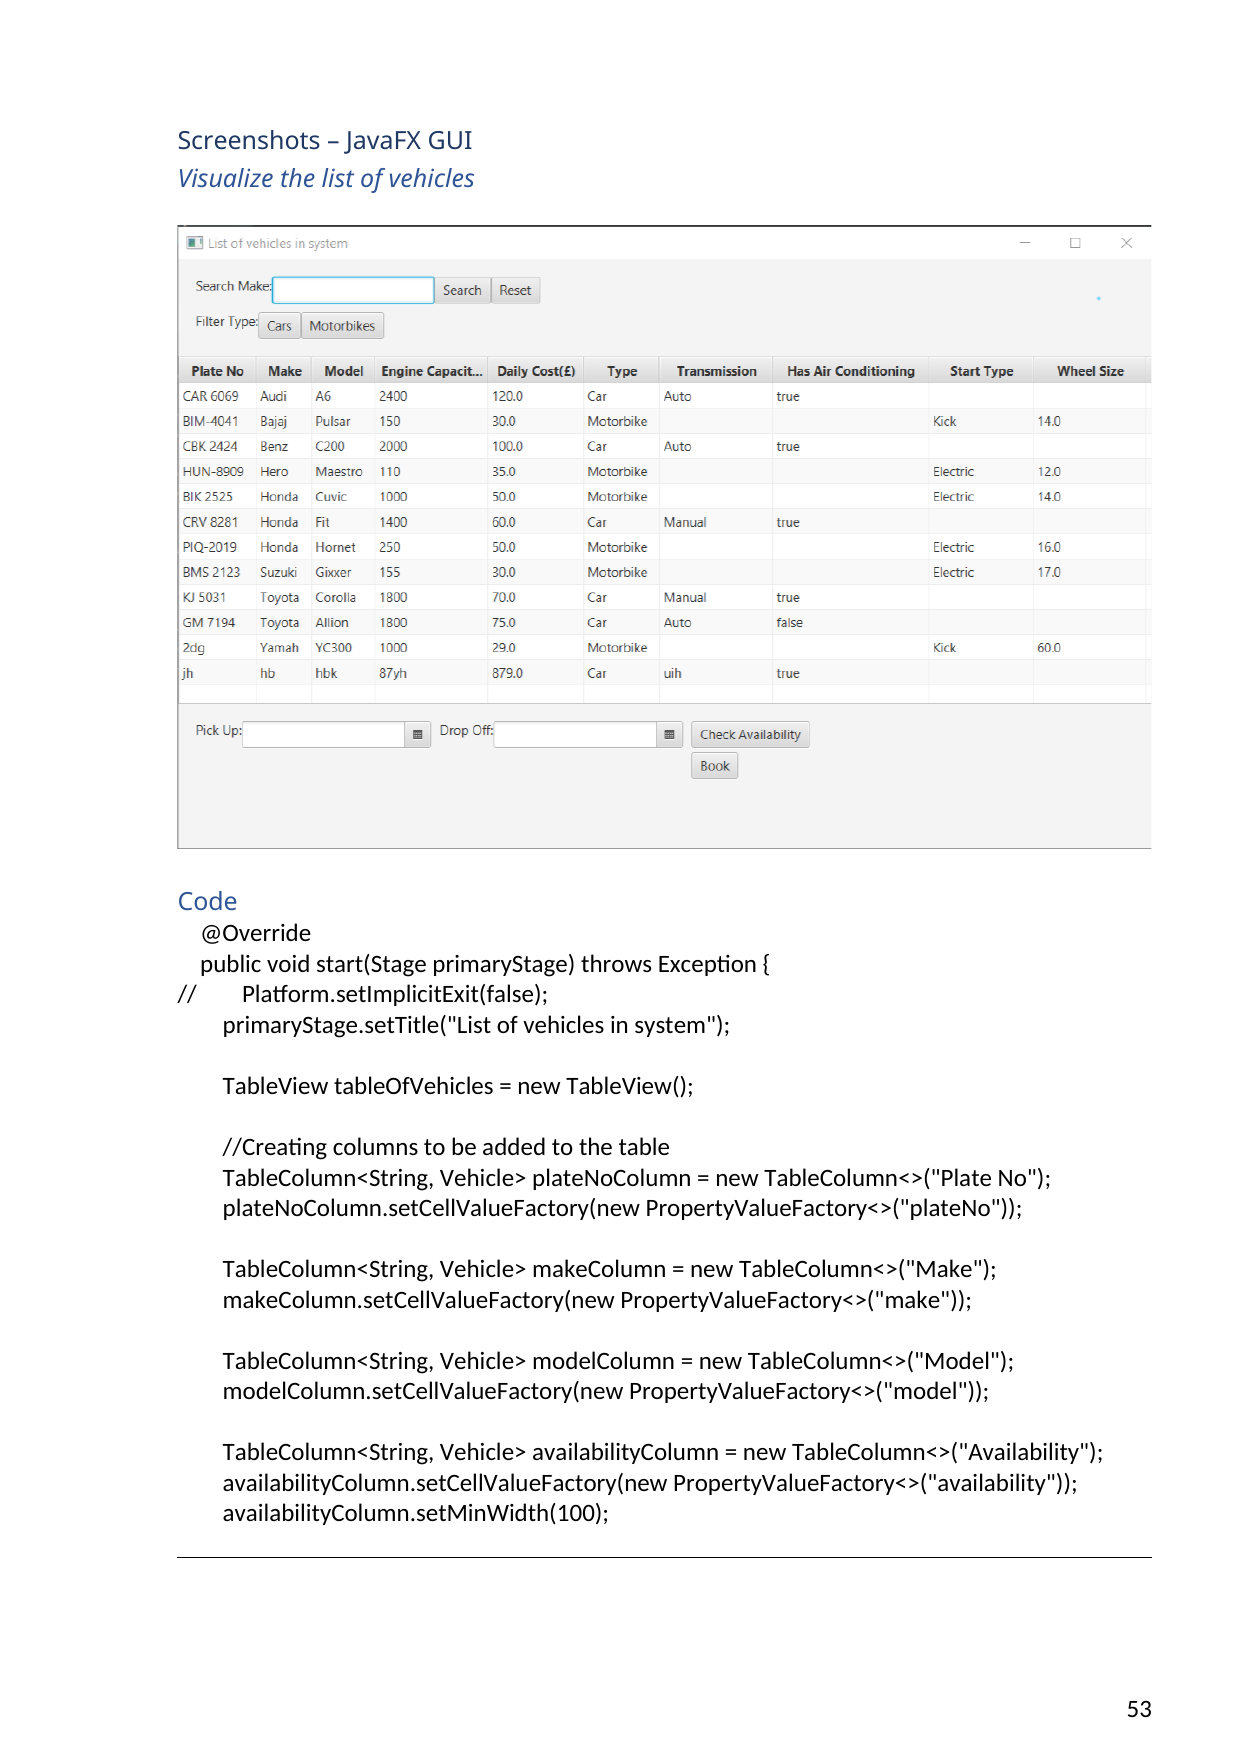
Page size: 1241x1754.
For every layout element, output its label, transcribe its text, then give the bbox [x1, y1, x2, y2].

text TableColumn<String, Vehicle> availabilityColumn = new TableColumn<>("Availability"); [177, 1436, 1152, 1467]
subtitle Screenshots – JavaFX GUI [177, 122, 1152, 156]
text TableView tableOfVehicles = new TableView(); [177, 1070, 1152, 1101]
text TableColumn<String, Vehicle> makeColumn = new TableColumn<>("Make"); [177, 1253, 1152, 1284]
text public void start(Stage primaryStage) throws Exception { [177, 948, 1152, 979]
text makeColumn.setCellValueFactory(new PropertyValueFactory<>("make")); [177, 1284, 1152, 1314]
text availabilityColumn.setCellValueFactory(new PropertyValueFactory<>("availability")); [177, 1467, 1152, 1497]
text primaryStage.setTitle("List of vehicles in system"); [177, 1009, 1152, 1040]
text @Override [177, 918, 1152, 948]
picture [177, 225, 1152, 849]
text modelColumn.setCellValueFactory(new PropertyValueFactory<>("model")); [177, 1375, 1152, 1406]
text //Creating columns to be added to the table [177, 1131, 1152, 1162]
text availabilityColumn.setMinWidth(100); [177, 1497, 1152, 1528]
subtitle Code [177, 883, 1152, 918]
text plateNoColumn.setCellValueFactory(new PropertyValueFactory<>("plateNo")); [177, 1192, 1152, 1223]
text // Platform.setImplicitExit(false); [177, 979, 1152, 1009]
subtitle Visualize the list of vehicles [177, 161, 1152, 194]
text TableColumn<String, Vehicle> plateNoColumn = new TableColumn<>("Plate No"); [177, 1162, 1152, 1192]
text TableColumn<String, Vehicle> modelColumn = new TableColumn<>("Model"); [177, 1345, 1152, 1375]
